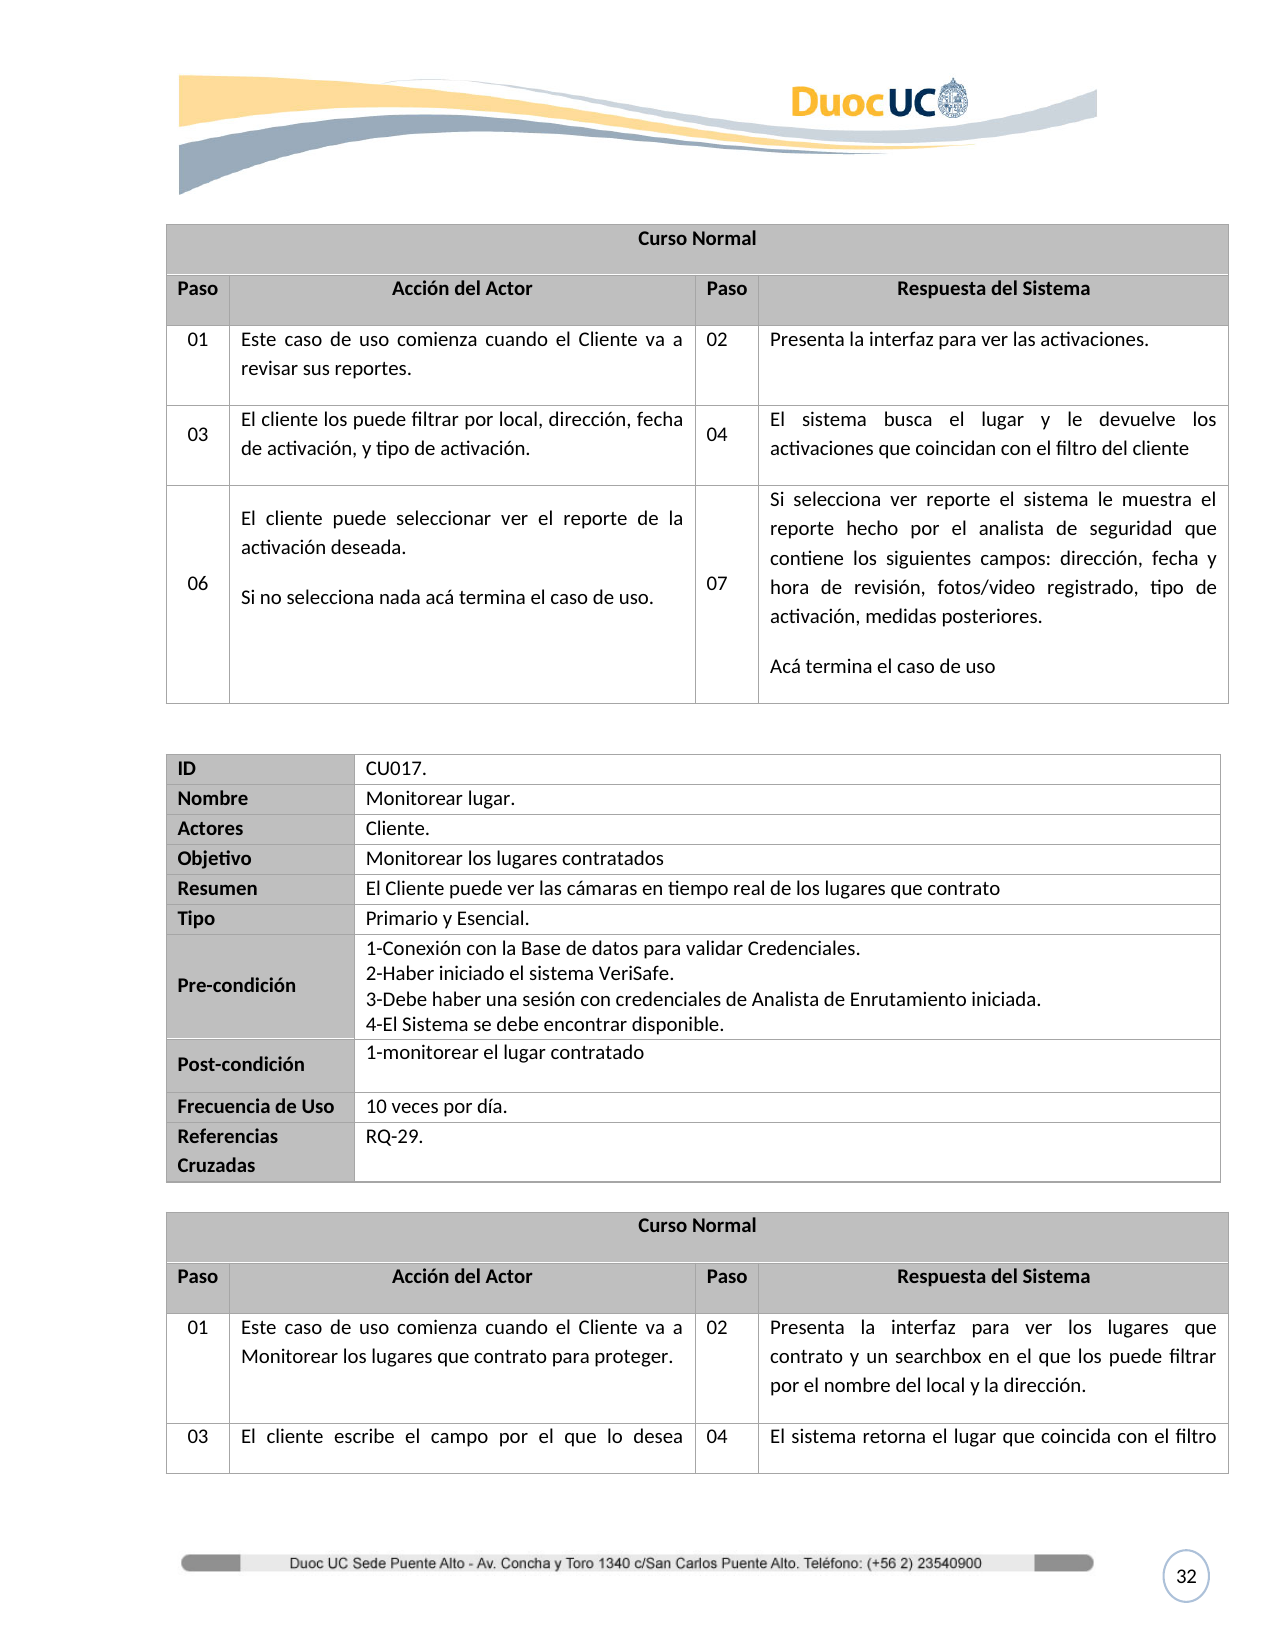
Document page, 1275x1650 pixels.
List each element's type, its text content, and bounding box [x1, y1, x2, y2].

table_cell RQ-29. [355, 1123, 1220, 1181]
table_cell Presenta la interfaz para ver las activaciones. [759, 326, 1228, 405]
table_cell Monitorear los lugares contratados [355, 845, 1220, 874]
table_header Curso Normal [167, 225, 1228, 274]
picture [177, 1550, 1098, 1576]
table_cell Primario y Esencial. [355, 905, 1220, 934]
table_cell 1-monitorear el lugar contratado [355, 1040, 1220, 1092]
table_cell Frecuencia de Uso [167, 1093, 354, 1122]
table_cell El cliente los puede filtrar por local, dirección, fecha de activación, y tipo de activación. [230, 406, 695, 485]
table_cell Post-condición [167, 1040, 354, 1092]
table_cell El sistema busca el lugar y le devuelve los activaciones que coincidan con el filtro del cliente [759, 406, 1228, 485]
table_cell Respuesta del Sistema [759, 1264, 1228, 1313]
table_cell 10 veces por día. [355, 1093, 1220, 1122]
table_cell 01 [167, 326, 229, 405]
table_cell Resumen [167, 875, 354, 904]
table_cell Este caso de uso comienza cuando el Cliente va a revisar sus reportes. [230, 326, 695, 405]
table_cell El cliente escribe el campo por el que lo desea buscar [230, 1424, 695, 1473]
table_cell 01 [167, 1314, 229, 1422]
table_cell Paso [696, 1264, 758, 1313]
table_header CU017. [355, 755, 1220, 784]
table_cell 02 [696, 1314, 758, 1422]
table_cell El sistema retorna el lugar que coincida con el filtro del cliente. [759, 1424, 1228, 1473]
table_cell Monitorear lugar. [355, 785, 1220, 814]
table_header Curso Normal [167, 1213, 1228, 1262]
table_cell Este caso de uso comienza cuando el Cliente va a Monitorear los lugares que contrato para proteger. [230, 1314, 695, 1422]
table_cell Paso [696, 276, 758, 325]
table_cell Presenta la interfaz para ver los lugares que contrato y un searchbox en el que los puede filtrar por el nombre del local y la dirección. [759, 1314, 1228, 1422]
table_cell 04 [696, 406, 758, 485]
table_cell 1-Conexión con la Base de datos para validar Credenciales. 2-Haber iniciado el sistema VeriSafe. 3-Debe haber una sesión con credenciales de Analista de Enrutamiento iniciada. 4-El Sistema se debe encontrar disponible. [355, 935, 1220, 1038]
table_cell Tipo [167, 905, 354, 934]
table_cell 04 [696, 1424, 758, 1473]
table_cell Acción del Actor [230, 1264, 695, 1313]
table_cell Respuesta del Sistema [759, 276, 1228, 325]
picture [177, 73, 1098, 195]
table_cell 03 [167, 1424, 229, 1473]
table_cell Acción del Actor [230, 276, 695, 325]
table_cell 07 [696, 486, 758, 703]
table_cell Objetivo [167, 845, 354, 874]
table_cell Pre-condición [167, 935, 354, 1038]
table_cell Referencias Cruzadas [167, 1123, 354, 1181]
table_cell Si selecciona ver reporte el sistema le muestra el reporte hecho por el analista de seguridad que contiene los siguientes campos: dirección, fecha y hora de revisión, fotos/video registrado, tipo de activación, medidas posteriores. Acá termina el caso de uso [759, 486, 1228, 703]
table_cell 03 [167, 406, 229, 485]
table_header ID [167, 755, 354, 784]
table_cell El Cliente puede ver las cámaras en tiempo real de los lugares que contrato [355, 875, 1220, 904]
table_cell Actores [167, 815, 354, 844]
table_cell Paso [167, 1264, 229, 1313]
table_cell 02 [696, 326, 758, 405]
table_cell Paso [167, 276, 229, 325]
table_cell El cliente puede seleccionar ver el reporte de la activación deseada. Si no selecciona nada acá termina el caso de uso. [230, 486, 695, 703]
table_cell 06 [167, 486, 229, 703]
table_cell Cliente. [355, 815, 1220, 844]
table_cell Nombre [167, 785, 354, 814]
